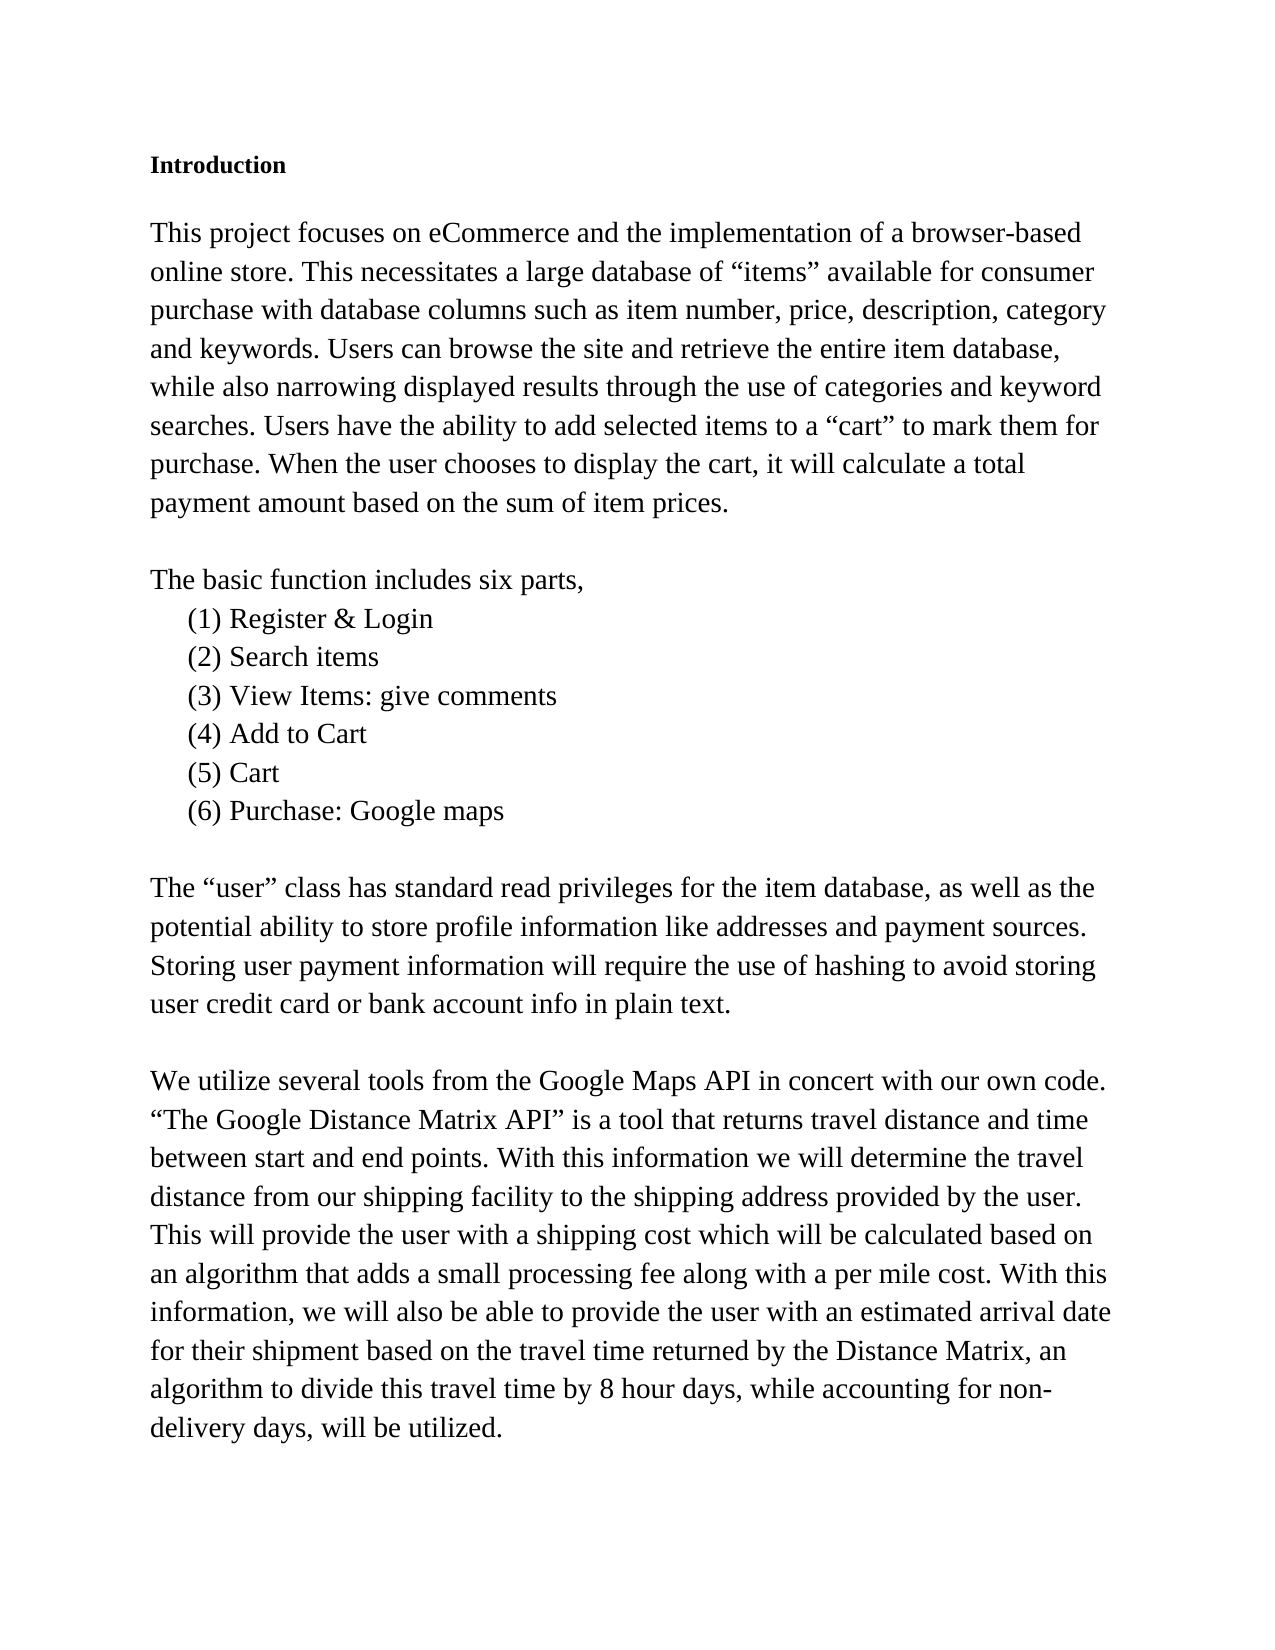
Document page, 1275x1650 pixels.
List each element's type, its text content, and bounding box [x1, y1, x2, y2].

text This project focuses on eCommerce and the implementation of a browser-based online store. This necessitates a large database of “items” available for consumer purchase with database columns such as item number, price, description, category and keywords. Users can browse the site and retrieve the entire item database, while also narrowing displayed results through the use of categories and keyword searches. Users have the ability to add selected items to a “cart” to mark them for purchase. When the user chooses to display the cart, it will calculate a total payment amount based on the sum of item prices. [150, 215, 1125, 519]
list Purchase: Google maps [187, 793, 1125, 827]
list Cart [187, 755, 1125, 788]
text The basic function includes six parts, [150, 562, 1125, 596]
text Introduction [150, 150, 1125, 179]
list Search items [187, 639, 1125, 673]
list Register & Login [187, 601, 1125, 634]
text The “user” class has standard read privileges for the item database, as well as the potential ability to store profile information like addresses and payment sources. Storing user payment information will require the use of hashing to avoid storing user credit card or bank account info in plain text. [150, 871, 1125, 1020]
list View Items: give comments [187, 678, 1125, 711]
list Add to Cart [187, 716, 1125, 750]
text We utilize several tools from the Google Maps API in concert with our own code. “The Google Distance Matrix API” is a tool that returns travel distance and time between start and end points. With this information we will determine the travel distance from our shipping facility to the shipping address provided by the user. This will provide the user with a shipping cost which will be calculated based on an algorithm that adds a small processing fee along with a per mile cost. With this information, we will also be able to provide the user with an estimated arrival date for their shipment based on the travel time returned by the Distance Matrix, an algorithm to divide this travel time by 8 hour days, while accounting for non-delivery days, will be utilized. [150, 1063, 1125, 1444]
